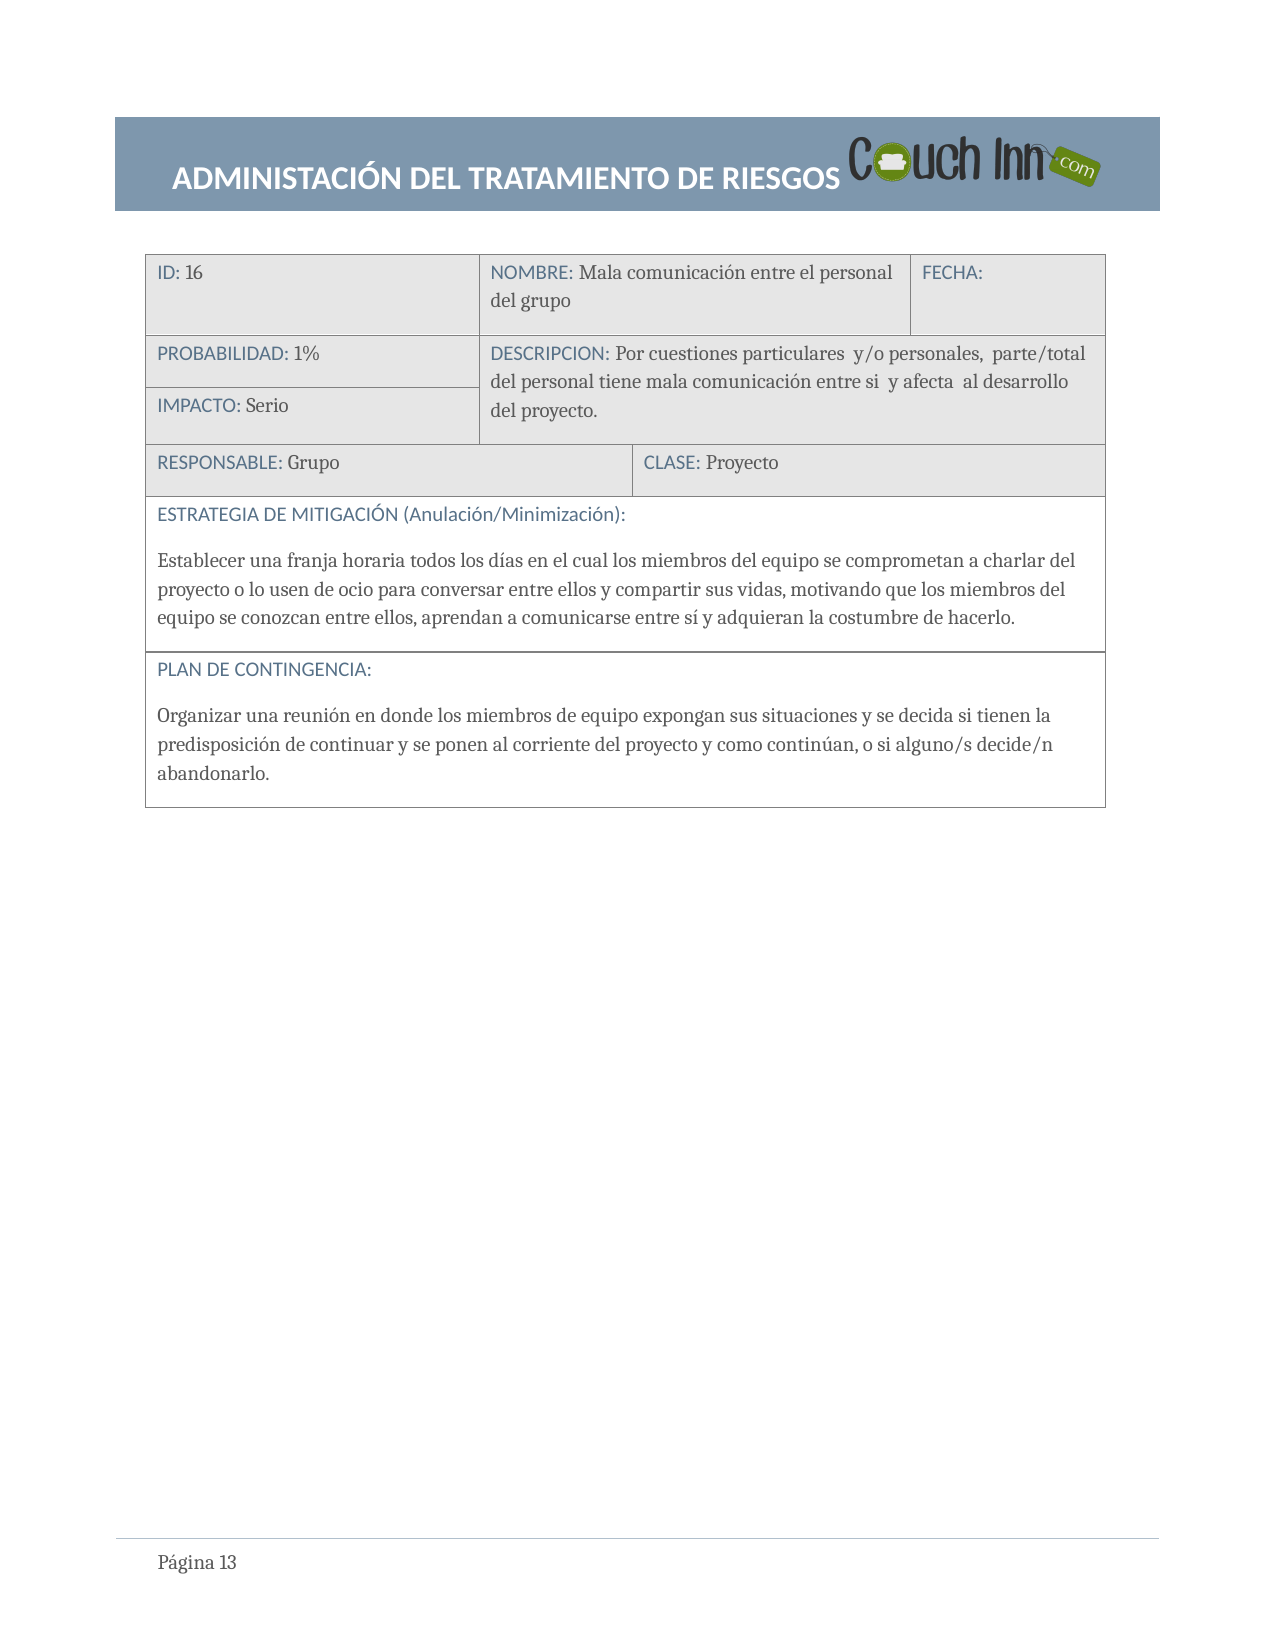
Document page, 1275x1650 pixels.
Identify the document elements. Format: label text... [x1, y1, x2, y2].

table_cell RESPONSABLE: Grupo [146, 445, 632, 496]
table_cell CLASE: Proyecto [633, 445, 1105, 496]
table_header FECHA: [911, 255, 1105, 334]
table_header ID: 16 [146, 255, 479, 334]
table_header NOMBRE: Mala comunicación entre el personal del grupo [480, 255, 910, 334]
picture [846, 129, 1103, 189]
table_cell IMPACTO: Serio [146, 388, 479, 444]
table_cell DESCRIPCION: Por cuestiones particulares y/o personales, parte/total del personal tiene mala comunicación entre si y afecta al desarrollo del proyecto. [480, 336, 1105, 444]
table_cell PROBABILIDAD: 1% [146, 336, 479, 387]
table_cell ESTRATEGIA DE MITIGACIÓN (Anulación/Minimización): Establecer una franja horaria todos los días en el cual los miembros del equipo se comprometan a charlar del proyecto o lo usen de ocio para conversar entre ellos y compartir sus vidas, motivando que los miembros del equipo se conozcan entre ellos, aprendan a comunicarse entre sí y adquieran la costumbre de hacerlo. [146, 497, 1105, 651]
table_cell PLAN DE CONTINGENCIA: Organizar una reunión en donde los miembros de equipo expongan sus situaciones y se decida si tienen la predisposición de continuar y se ponen al corriente del proyecto y como continúan, o si alguno/s decide/n abandonarlo. [146, 653, 1105, 807]
